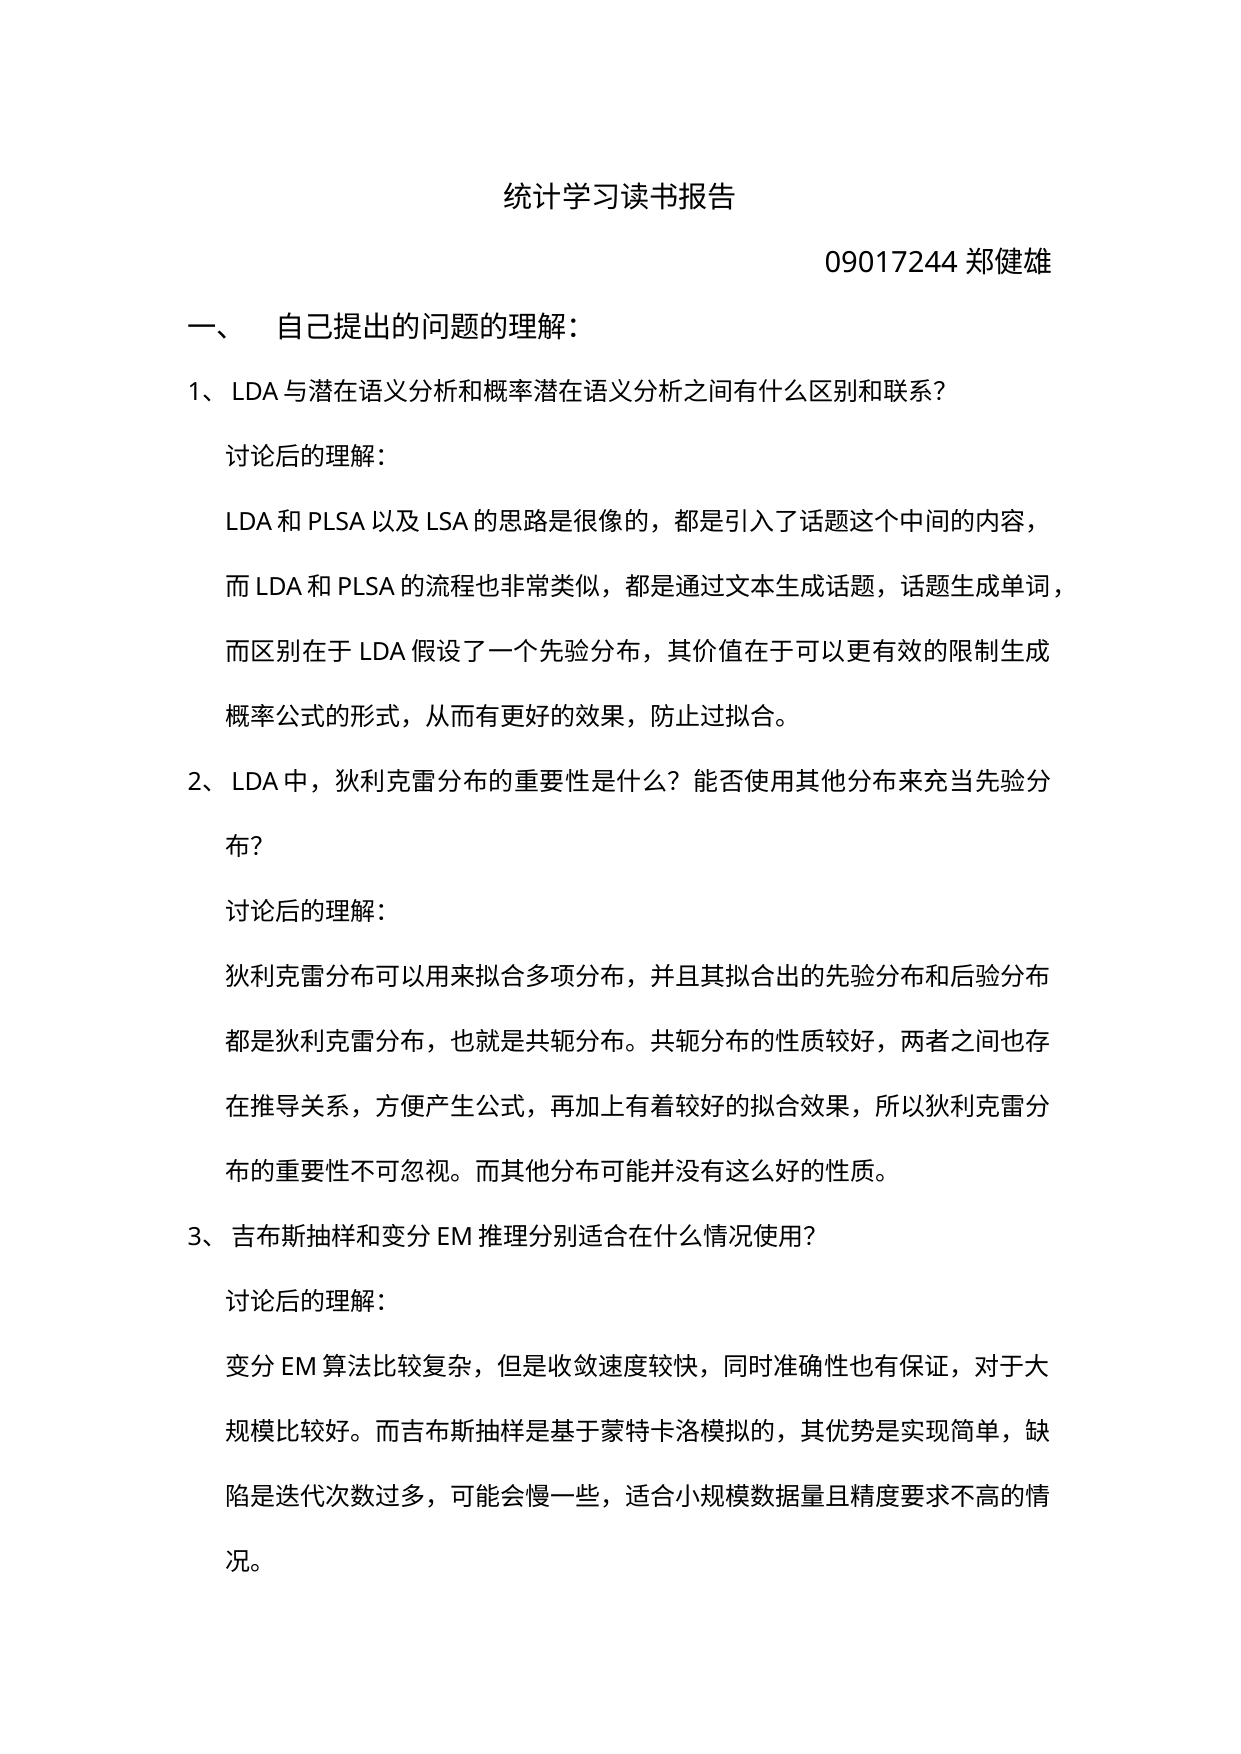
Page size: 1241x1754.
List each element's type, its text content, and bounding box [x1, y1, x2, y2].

list 变分EM算法比较复杂，但是收敛速度较快，同时准确性也有保证，对于大规模比较好。而吉布斯抽样是基于蒙特卡洛模拟的，其优势是实现简单，缺陷是迭代次数过多，可能会慢一些，适合小规模数据量且精度要求不高的情况。 [225, 1332, 1053, 1592]
list 讨论后的理解： [225, 877, 1053, 942]
list 讨论后的理解： [225, 1267, 1053, 1332]
list LDA和PLSA以及LSA的思路是很像的，都是引入了话题这个中间的内容，而LDA和PLSA的流程也非常类似，都是通过文本生成话题，话题生成单词，而区别在于LDA假设了一个先验分布，其价值在于可以更有效的限制生成概率公式的形式，从而有更好的效果，防止过拟合。 [225, 487, 1053, 747]
list 讨论后的理解： [225, 422, 1053, 487]
text 统计学习读书报告 [187, 162, 1053, 227]
list 自己提出的问题的理解： [187, 292, 1053, 357]
list 狄利克雷分布可以用来拟合多项分布，并且其拟合出的先验分布和后验分布都是狄利克雷分布，也就是共轭分布。共轭分布的性质较好，两者之间也存在推导关系，方便产生公式，再加上有着较好的拟合效果，所以狄利克雷分布的重要性不可忽视。而其他分布可能并没有这么好的性质。 [225, 942, 1053, 1202]
list LDA中，狄利克雷分布的重要性是什么？能否使用其他分布来充当先验分布？ [187, 747, 1053, 877]
list LDA与潜在语义分析和概率潜在语义分析之间有什么区别和联系？ [187, 357, 1053, 422]
list 吉布斯抽样和变分EM推理分别适合在什么情况使用？ [187, 1202, 1053, 1267]
text 09017244 郑健雄 [187, 227, 1053, 292]
